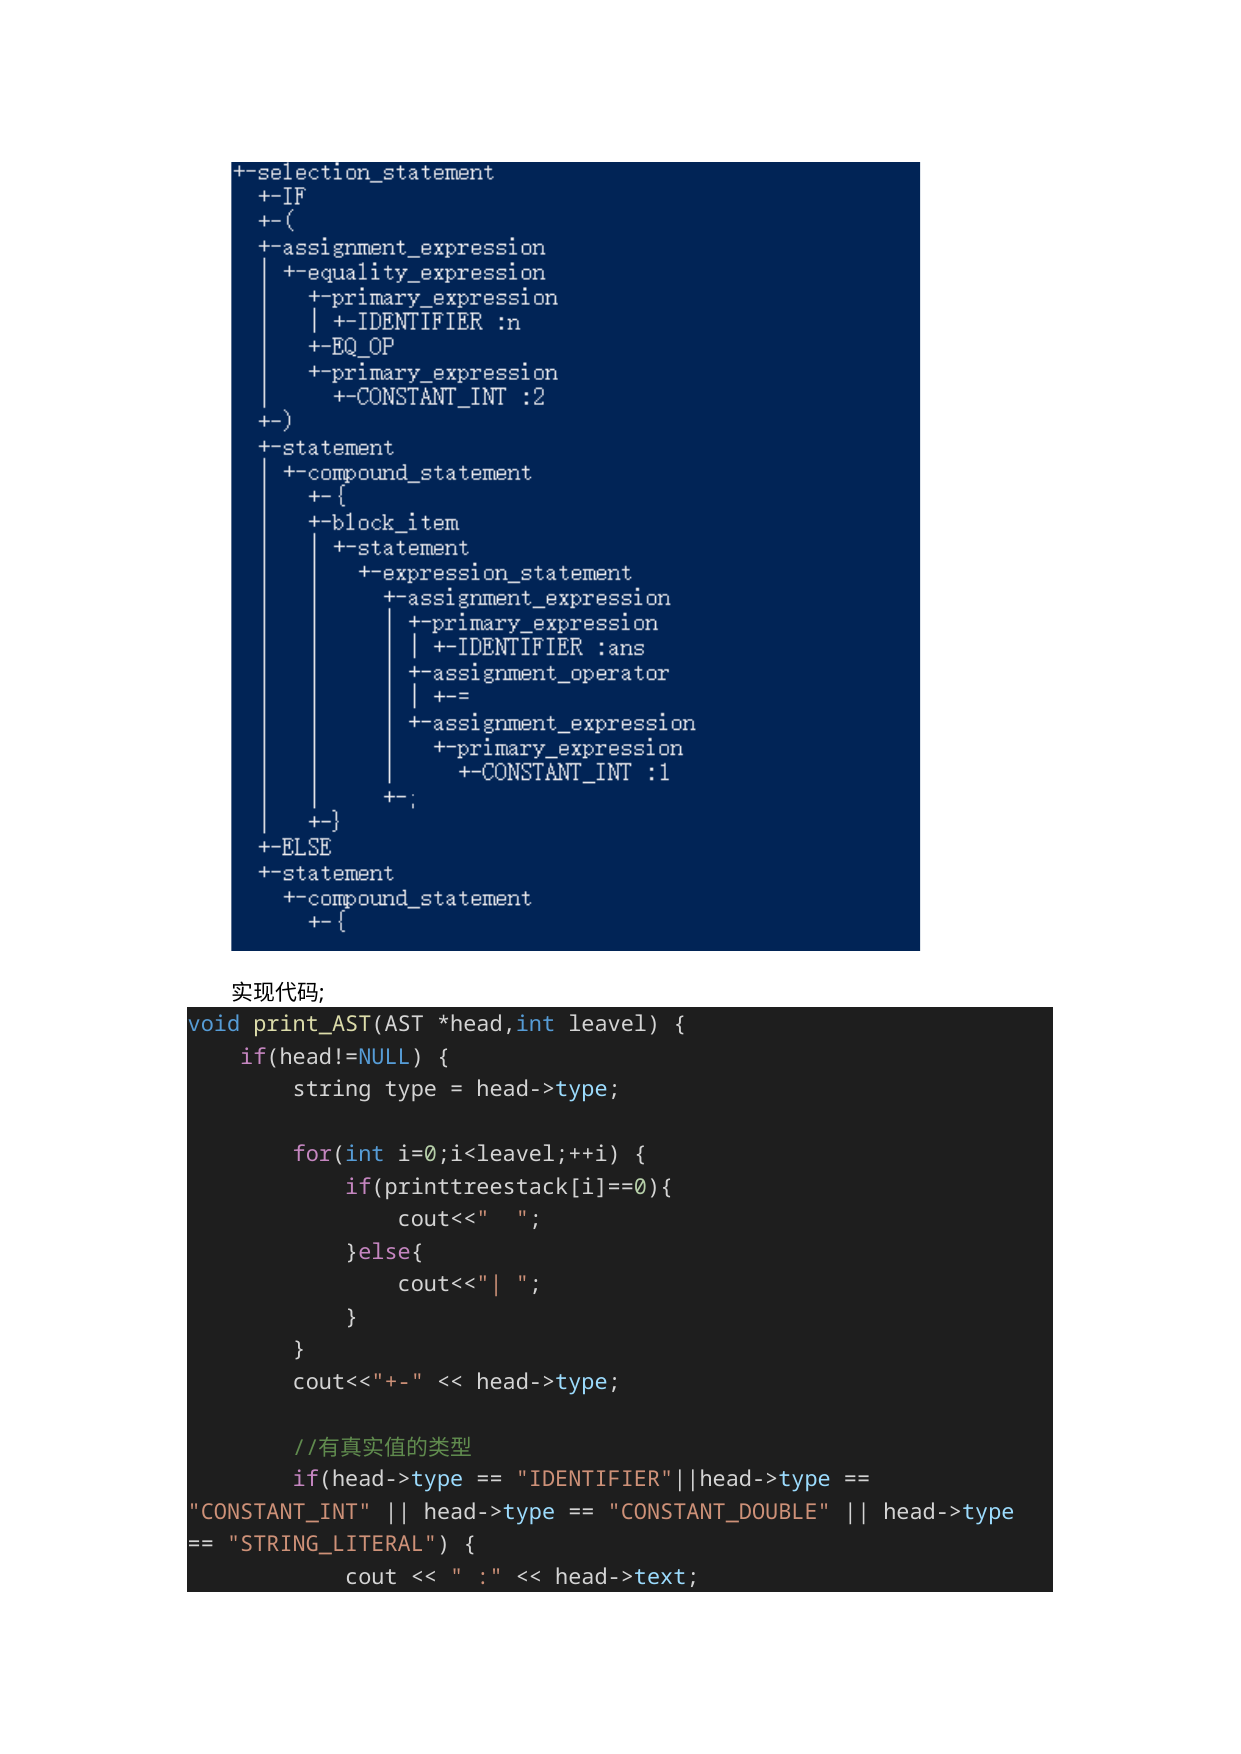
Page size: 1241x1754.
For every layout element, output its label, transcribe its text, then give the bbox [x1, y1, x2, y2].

text } [187, 1332, 1053, 1364]
text if(head->type == "IDENTIFIER"||head->type == "CONSTANT_INT" || head->type == "CONSTANT_DOUBLE" || head->type == "STRING_LITERAL") { [187, 1462, 1053, 1559]
text //有真实值的类型 [187, 1429, 1053, 1462]
text void print_AST(AST *head,int leavel) { [187, 1007, 1053, 1039]
text cout<<" "; [187, 1202, 1053, 1234]
text }else{ [187, 1234, 1053, 1267]
text cout<<"+-" << head->type; [187, 1364, 1053, 1397]
text 实现代码; [187, 974, 1053, 1007]
text for(int i=0;i<leavel;++i) { [187, 1137, 1053, 1169]
text cout << " :" << head->text; [187, 1559, 1053, 1592]
text } [187, 1299, 1053, 1332]
text if(head!=NULL) { [187, 1039, 1053, 1072]
picture [231, 162, 921, 951]
text if(printtreestack[i]==0){ [187, 1169, 1053, 1202]
text cout<<"| "; [187, 1267, 1053, 1299]
text string type = head->type; [187, 1072, 1053, 1104]
